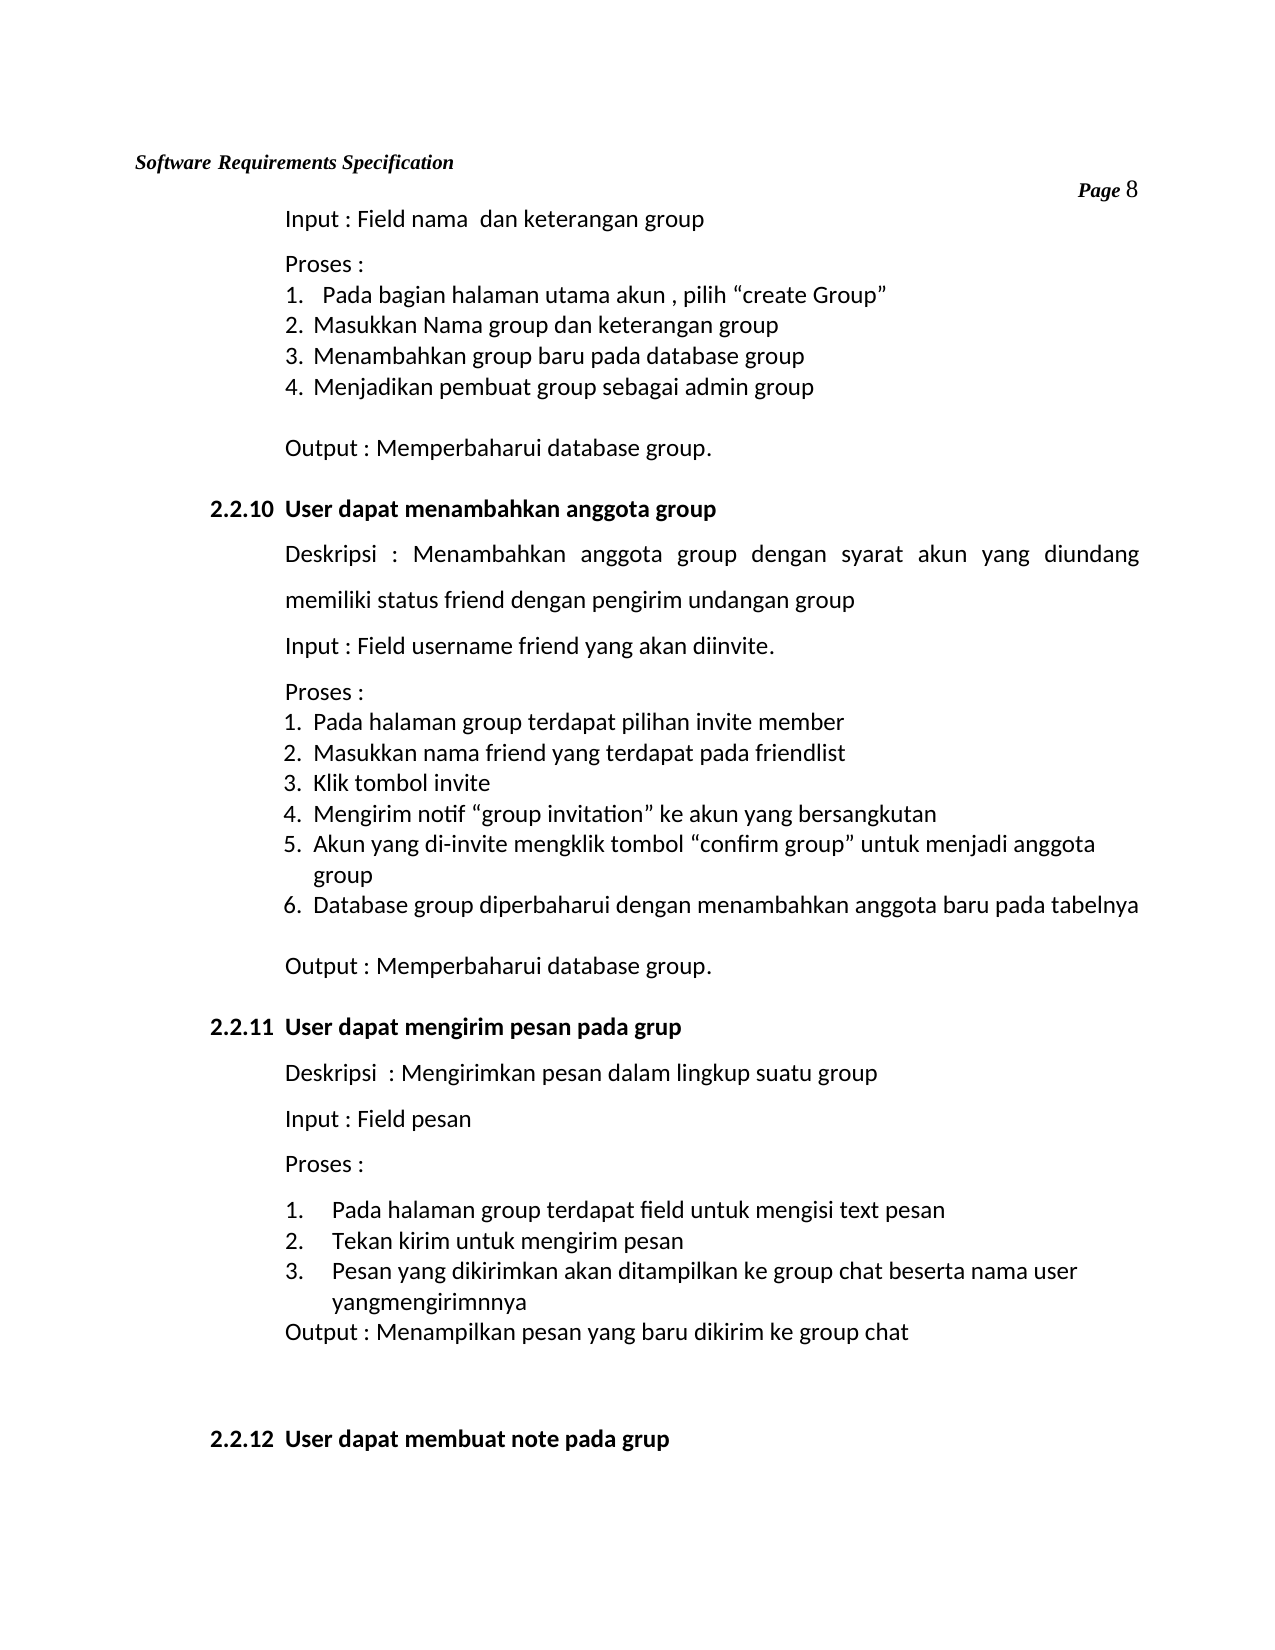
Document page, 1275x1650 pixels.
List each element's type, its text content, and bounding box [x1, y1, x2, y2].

list Mengirim notif “group invitation” ke akun yang bersangkutan [283, 798, 1140, 828]
text Proses : [210, 248, 1140, 279]
list Deskripsi : Menambahkan anggota group dengan syarat akun yang diundang memiliki status friend dengan pengirim undangan group [285, 538, 1140, 615]
list Proses : [285, 1148, 1140, 1179]
list Input : Field nama dan keterangan group [285, 203, 1140, 233]
list User dapat mengirim pesan pada grup [210, 1011, 1140, 1042]
list User dapat membuat note pada grup [210, 1423, 1140, 1454]
list Pada halaman group terdapat field untuk mengisi text pesan [285, 1194, 1140, 1225]
list Masukkan nama friend yang terdapat pada friendlist [283, 737, 1140, 767]
list Input : Field pesan [285, 1103, 1140, 1133]
list Database group diperbaharui dengan menambahkan anggota baru pada tabelnya [283, 889, 1140, 920]
list Output : Menampilkan pesan yang baru dikirim ke group chat [285, 1316, 1140, 1347]
text Output : Memperbaharui database group. [285, 950, 1140, 981]
list Menambahkan group baru pada database group [285, 340, 1140, 371]
list Pada bagian halaman utama akun , pilih “create Group” [285, 279, 1140, 309]
list Menjadikan pembuat group sebagai admin group [285, 371, 1140, 401]
list Akun yang di-invite mengklik tombol “confirm group” untuk menjadi anggota group [283, 828, 1140, 889]
list Pesan yang dikirimkan akan ditampilkan ke group chat beserta nama user yangmengirimnnya [285, 1255, 1140, 1316]
list Deskripsi : Mengirimkan pesan dalam lingkup suatu group [285, 1057, 1140, 1088]
list Klik tombol invite [283, 767, 1140, 798]
list Pada halaman group terdapat pilihan invite member [283, 706, 1140, 737]
list User dapat menambahkan anggota group [210, 493, 1140, 523]
text Output : Memperbaharui database group. [285, 432, 1140, 462]
text Proses : [236, 676, 1140, 706]
list Tekan kirim untuk mengirim pesan [285, 1225, 1140, 1255]
list Input : Field username friend yang akan diinvite. [285, 630, 1140, 660]
list Masukkan Nama group dan keterangan group [285, 309, 1140, 340]
